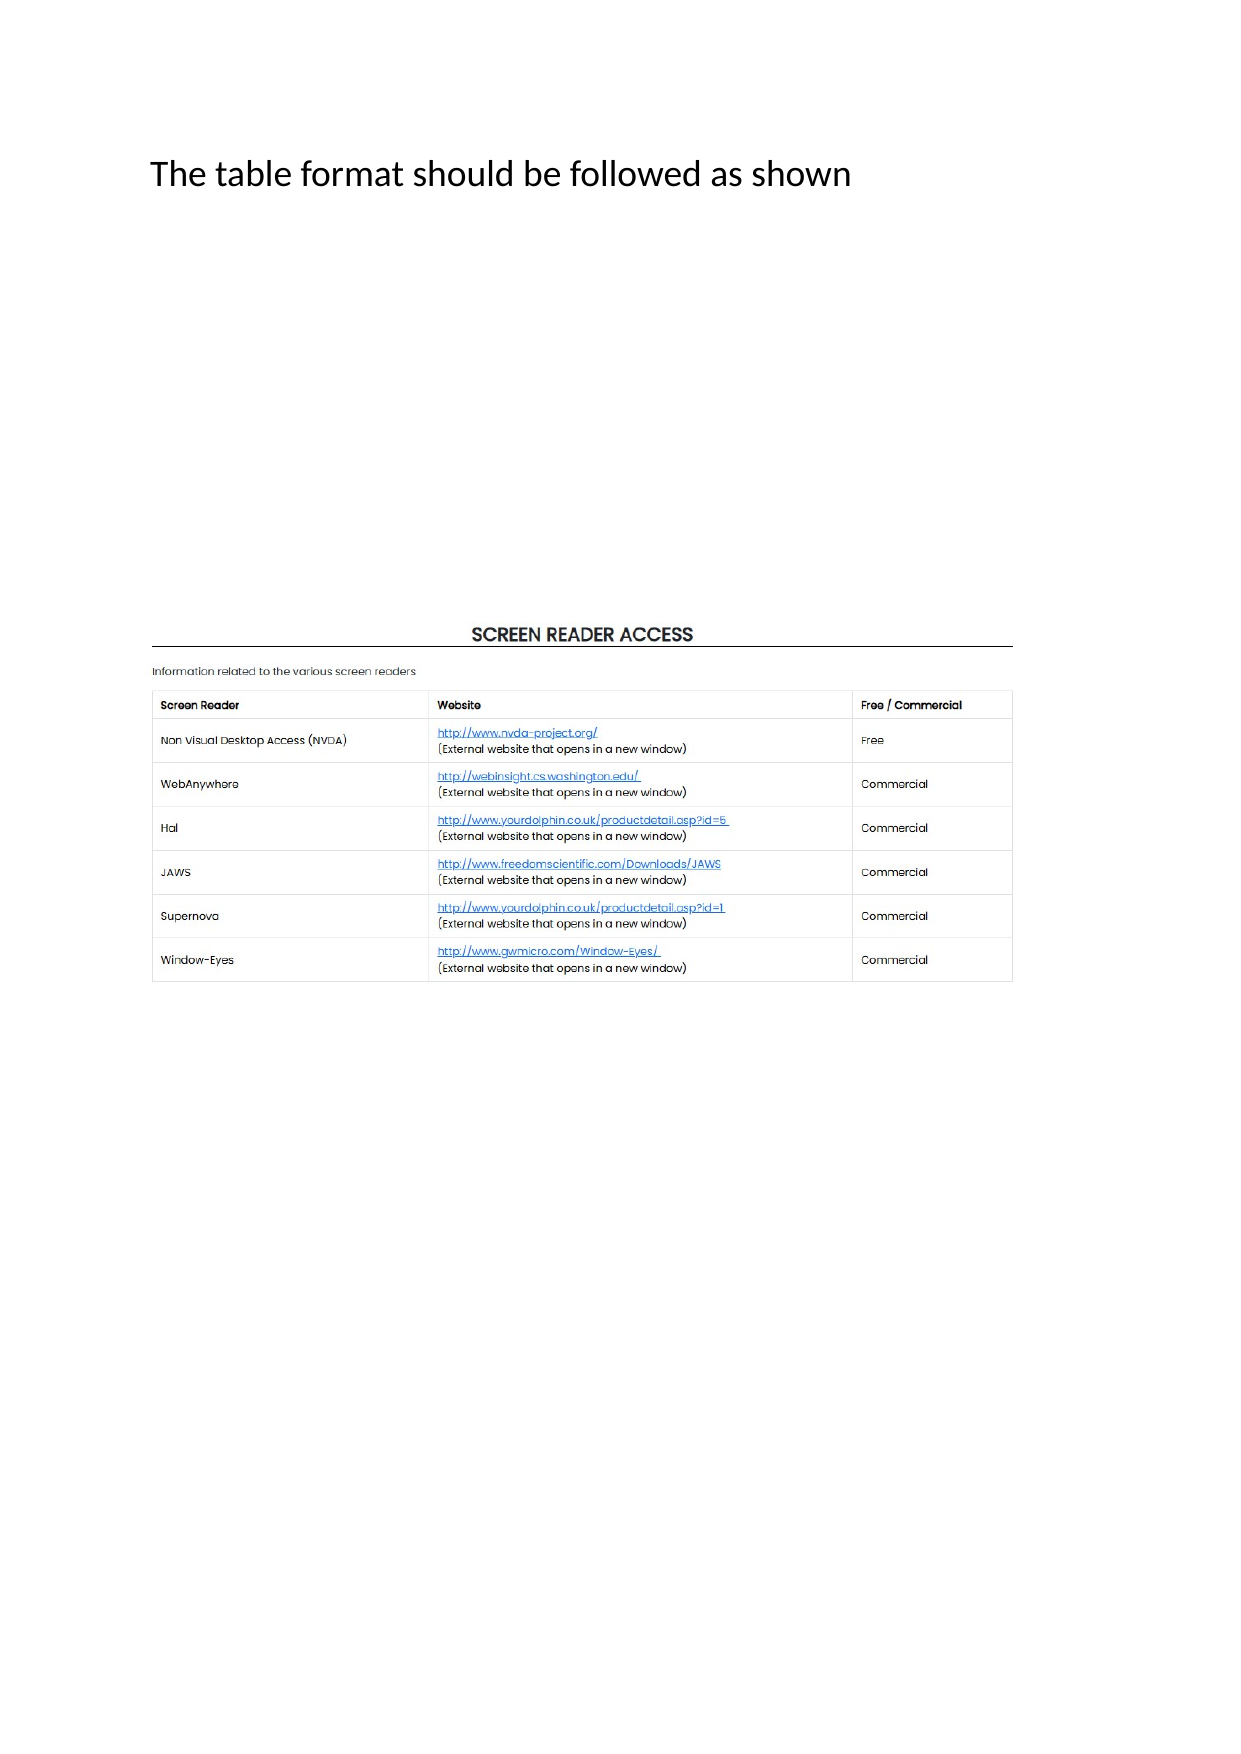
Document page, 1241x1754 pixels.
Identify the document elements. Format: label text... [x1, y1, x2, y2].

picture [117, 622, 1058, 1022]
text The table format should be followed as shown [150, 150, 1090, 196]
